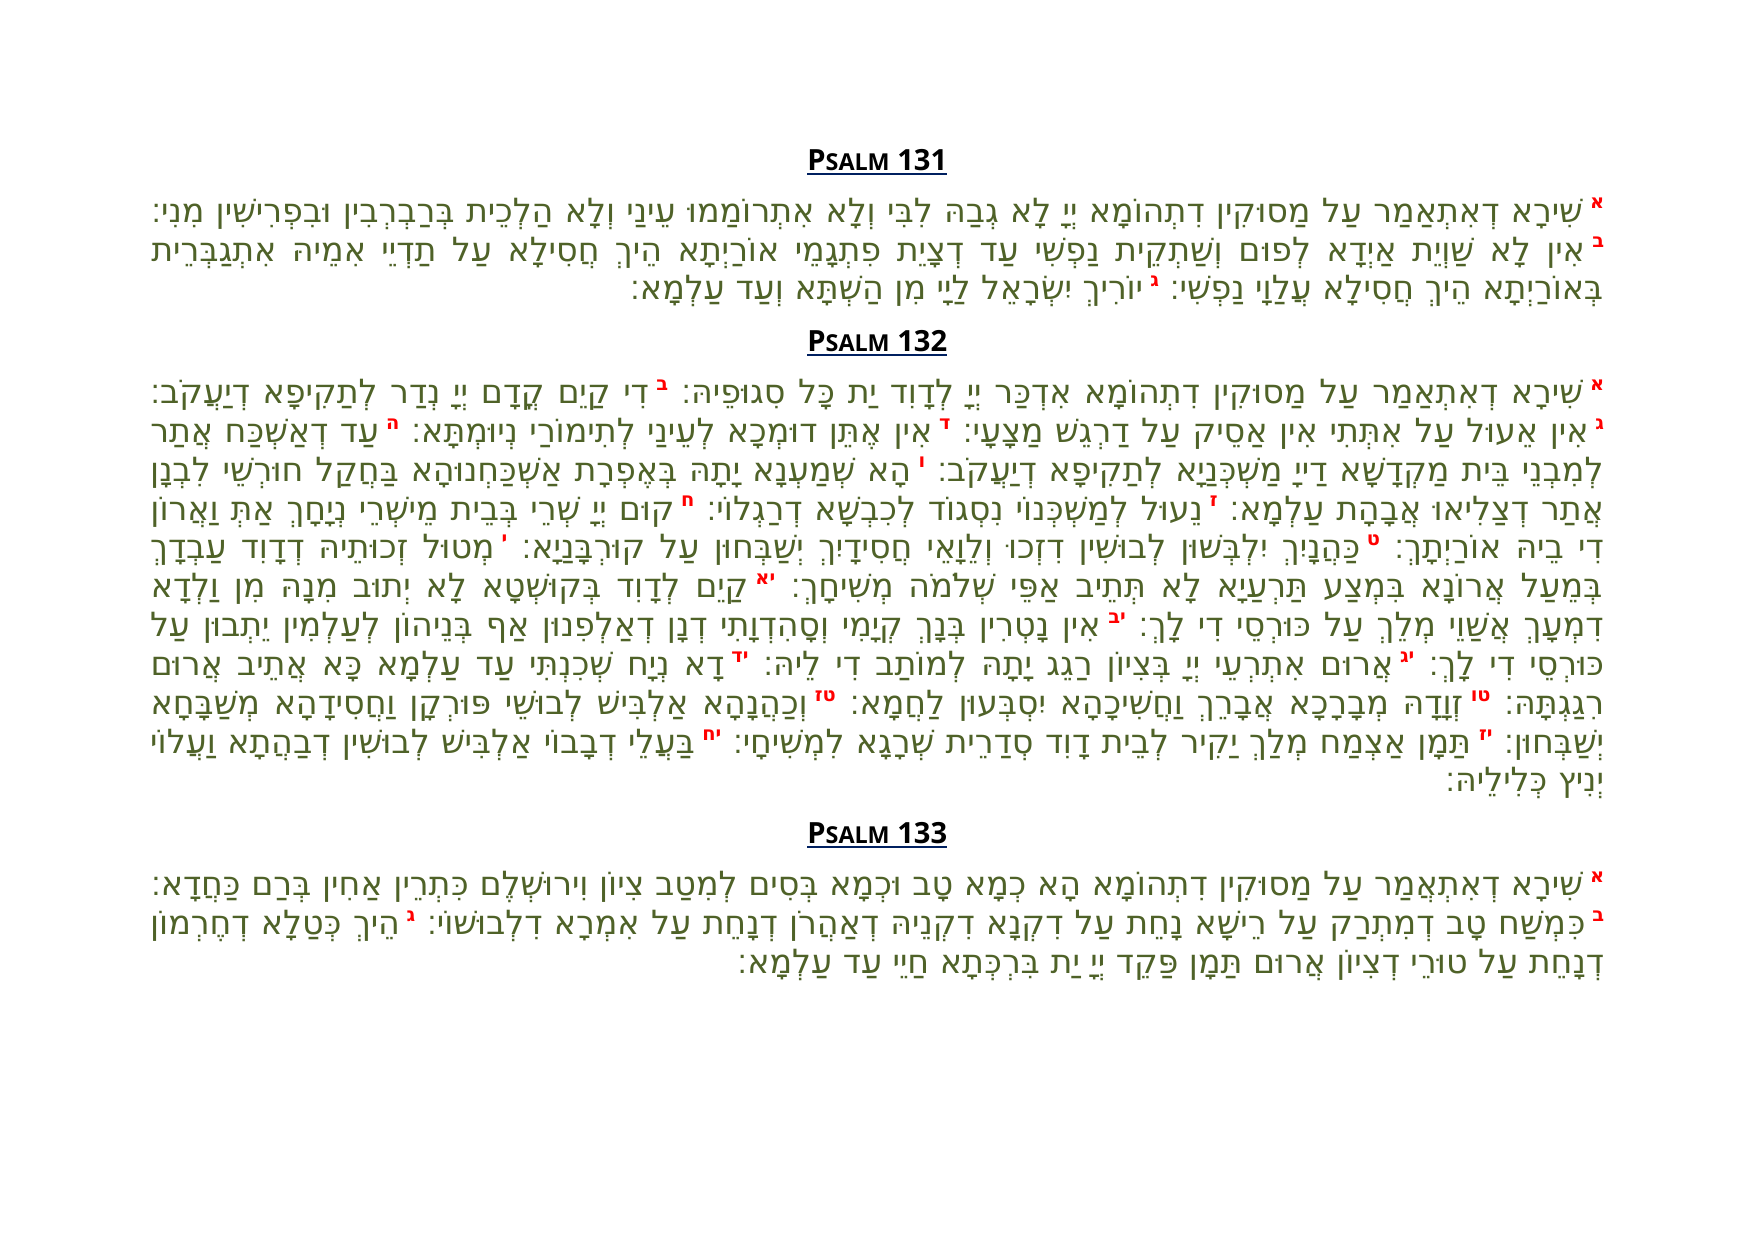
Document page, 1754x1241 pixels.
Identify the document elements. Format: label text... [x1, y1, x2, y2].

text א שִׁירָא דְאִתְאֲמַר עַל מַסוּקִין דִתְהוֹמָא הָא כְמָא טָב וּכְמָא בְּסִים לְמִטַב צִיוֹן וִירוּשְׁלֶם כִּתְרֵין אַחִין בְּרַם כַּחֲדָא׃ ב כִּמְשַׁח טָב דְמִתְרַק עַל רֵישָׁא נָחֵת עַל דִקְנָא דִקְנֵיהּ דְאַהֲרֹן דְנָחֵת עַל אִמְרָא דִלְבוּשׁוֹי׃ ג הֵיךְ כְּטַלָא דְחֶרְמוֹן דְנָחֵת עַל טוּרֵי דְצִיוֹן אֲרוּם תַּמָן פַּקֵד יְיָ יַת בִּרְכְּתָא חַיֵי עַד עַלְמָא׃ [150, 864, 1604, 981]
text Psalm 131 [150, 139, 1604, 179]
text א שִׁירָא דְאִתְאַמַר עַל מַסוּקִין דִתְהוֹמָא אִדְכַּר יְיָ לְדָוִד יַת כָּל סִגוּפֵיהּ׃ ב דִי קַיֵם קֳדָם יְיָ נְדַר לְתַקִיפָא דְיַעֲקֹב׃ ג אִין אֵעוּל עַל אִתְּתִי אִין אַסֵיק עַל דַרְגֵשׁ מַצָעָי׃ ד אִין אֶתֵּן דוּמְכָא לְעֵינַי לְתִימוֹרַי נְיוּמְתָּא׃ ה עַד דְאַשְׁכַּח אֲתַר לְמִבְנֵי בֵּית מַקְדָשָׁא דַייָ מַשְׁכְּנַיָא לְתַקִיפָא דְיַעֲקֹב׃ ו הָא שְׁמַעְנָא יָתָהּ בְּאֶפְרָת אַשְׁכַּחְנוּהָא בַּחֲקַל חוּרְשֵׁי לִבְנָן אֲתַר דְצַלִיאוּ אֲבָהָת עַלְמָא׃ ז נֵעוּל לְמַשְׁכְּנוֹי נִסְגוֹד לְכִבְשָׁא דְרַגְלוֹי׃ ח קוּם יְיָ שְׁרֵי בְּבֵית מֵישְׁרֵי נְיָחָךְ אַתְּ וַאֲרוֹן דִי בֵיהּ אוֹרַיְתָךְ׃ ט כַּהֲנָיִךְ יִלְבְּשׁוּן לְבוּשִׁין דִזְכוּ וְלֵוָאֵי חֲסִידָיִךְ יְשַׁבְּחוּן עַל קוּרְבָּנַיָא׃ י מְטוּל זְכוּתֵיהּ דְדָוִד עַבְדָךְ בְּמֵעַל אֲרוֹנָא בִּמְצַע תַּרְעַיָא לָא תְּתֵיב אַפֵּי שְׁלֹמֹה מְשִׁיחָךְ׃ יא קַיֵם לְדָוִד בְּקוּשְׁטָא לָא יְתוּב מִנָהּ מִן וַלְדָא דִמְעָךְ אֲשַׁוֵי מְלֵךְ עַל כּוּרְסֵי דִי לָךְ׃ יב אִין נָטְרִין בְּנָךְ קְיָמִי וְסָהִדְוָתִי דְנָן דְאַלְפִנוּן אַף בְּנֵיהוֹן לְעַלְמִין יֵתְבוּן עַל כּוּרְסֵי דִי לָךְ׃ יג אֲרוּם אִתְרְעֵי יְיָ בְּצִיוֹן רַגֵג יָתָהּ לְמוֹתַב דִי לֵיהּ׃ יד דָא נְיָח שְׁכִנְתִּי עַד עַלְמָא כָּא אֲתֵיב אֲרוּם רִגַגְתָּהּ׃ טו זְוָדָהּ מְבָרָכָא אֲבָרֵךְ וַחֲשִׁיכָהָא יִסְבְּעוּן לַחֲמָא׃ טז וְכַהֲנָהָא אַלְבִּישׁ לְבוּשֵׁי פּוּרְקָן וַחֲסִידָהָא מְשַׁבָּחָא יְשַׁבְּחוּן׃ יז תַּמָן אַצְמַח מְלַךְ יַקִיר לְבֵית דָוִד סְדַרֵית שְׁרָגָא לִמְשִׁיחָי׃ יח בַּעֲלֵי דְבָבוֹי אַלְבִּישׁ לְבוּשִׁין דְבַהֲתָא וַעֲלוֹי יְנִיץ כְּלִילֵיהּ׃ [150, 372, 1604, 800]
text Psalm 132 [150, 320, 1604, 360]
text Psalm 133 [150, 812, 1604, 852]
text א שִׁירָא דְאִתְאַמַר עַל מַסוּקִין דִתְהוֹמָא יְיָ לָא גְבַהּ לִבִּי וְלָא אִתְרוֹמַמוּ עֵינַי וְלָא הַלְכֵית בְּרַבְרְבִין וּבִפְרִישִׁין מִנִי׃ ב אִין לָא שַׁוְיֵת אַיְדָא לְפוּם וְשַׁתְקֵית נַפְשִׁי עַד דְצָיֵת פִתְגָמֵי אוֹרַיְתָא הֵיךְ חֲסִילָא עַל תַדְיֵי אִמֵיהּ אִתְגַבְּרֵית בְּאוֹרַיְתָא הֵיךְ חֲסִילָא עֲלַוָי נַפְשִׁי׃ ג יוֹרִיךְ יִשְׂרָאֵל לַיָי מִן הַשְׁתָּא וְעַד עַלְמָא׃ [150, 191, 1604, 308]
